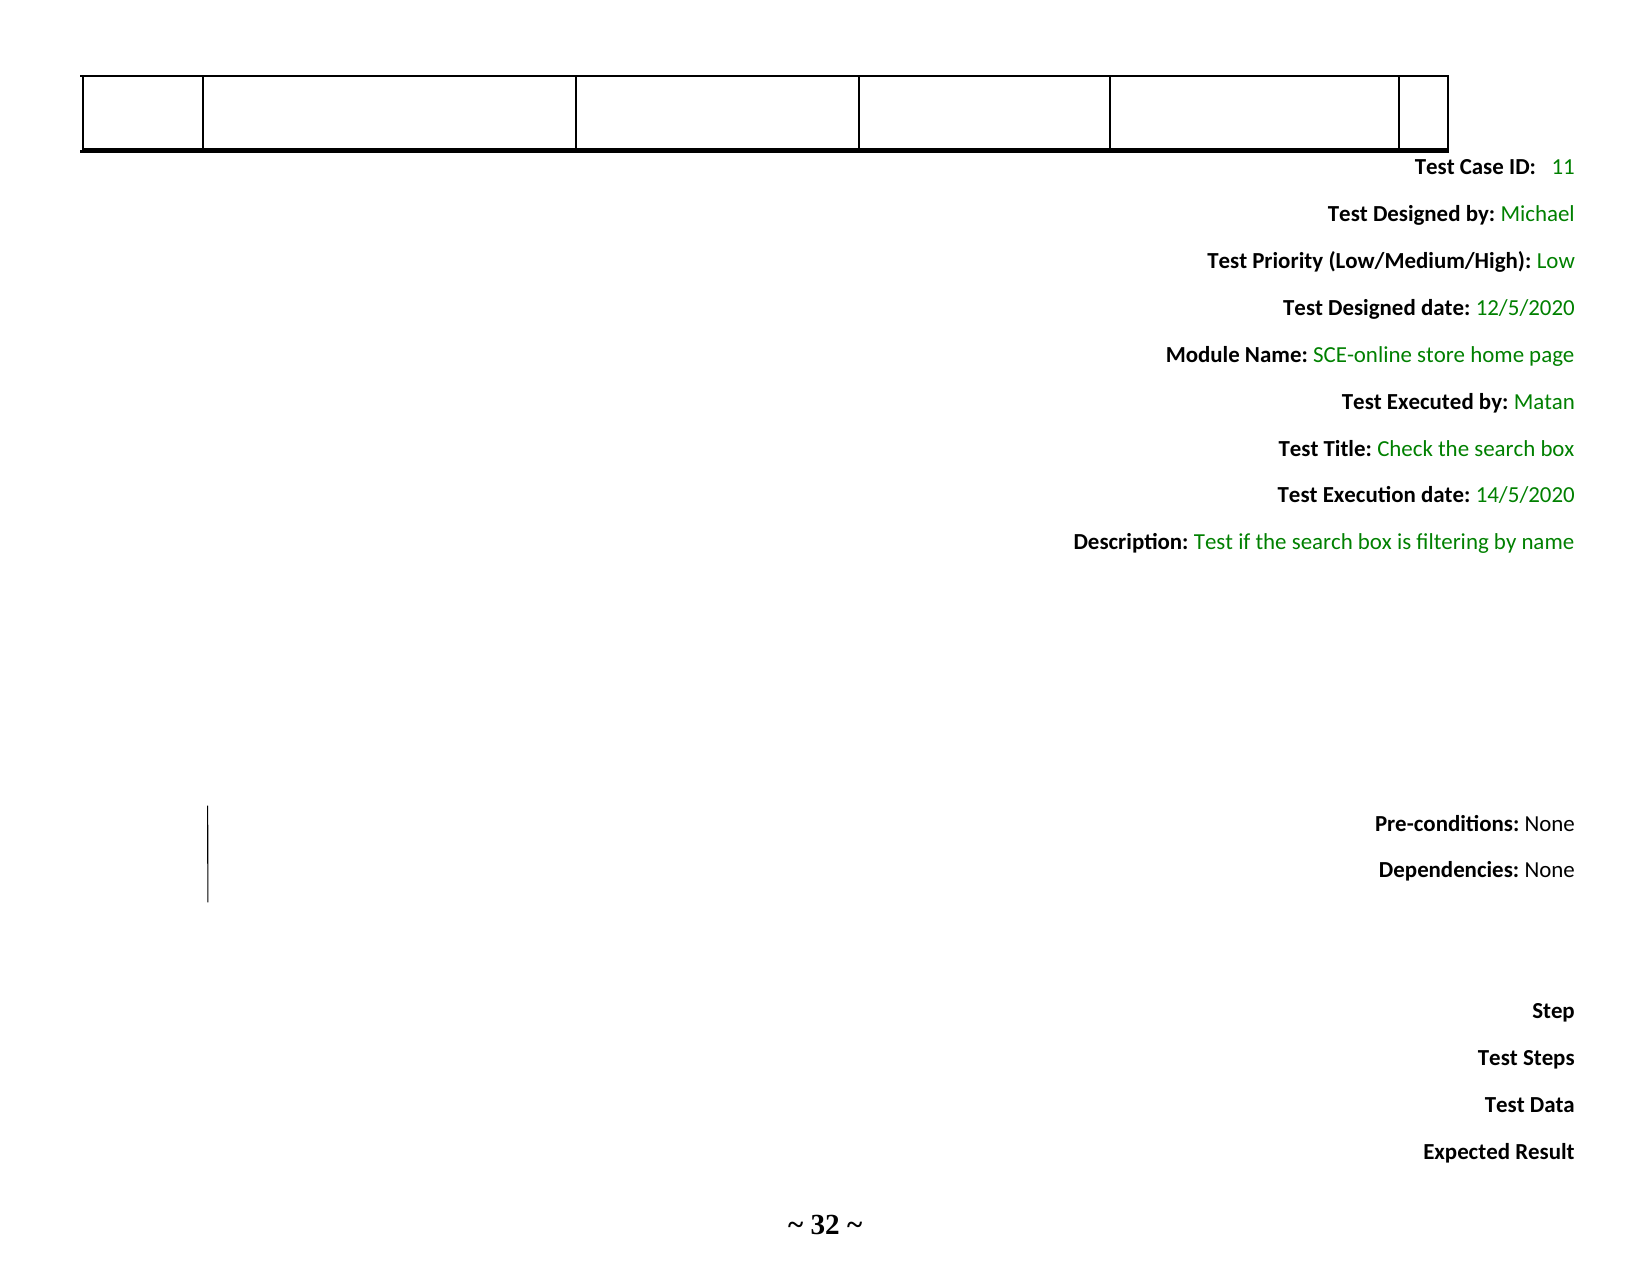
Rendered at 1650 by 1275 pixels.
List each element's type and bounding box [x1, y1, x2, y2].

table_cell [577, 77, 858, 148]
table_cell [204, 77, 575, 148]
table_cell [1400, 77, 1447, 148]
table_cell [860, 77, 1109, 148]
table_cell [84, 77, 202, 148]
table_cell [1111, 77, 1398, 148]
